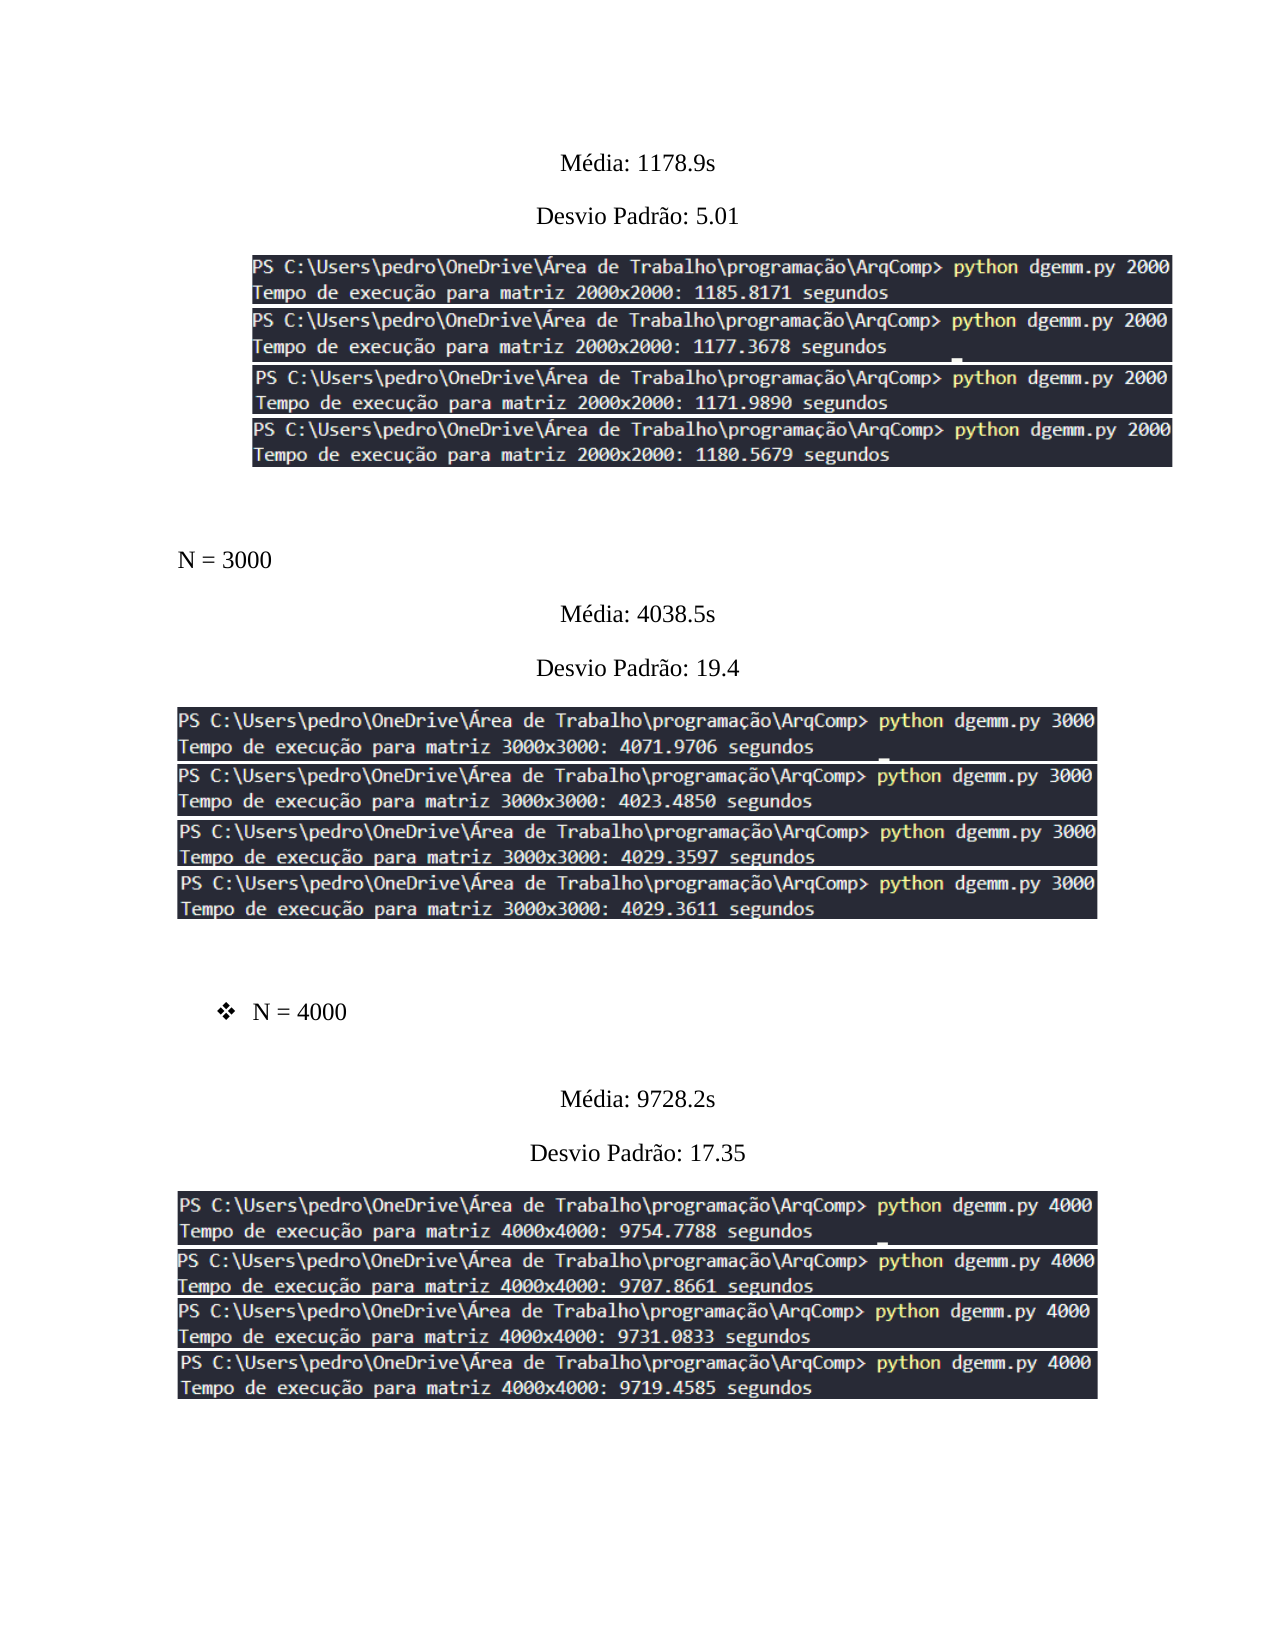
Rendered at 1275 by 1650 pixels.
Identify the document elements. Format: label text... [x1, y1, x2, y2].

picture [177, 707, 1098, 761]
picture [252, 255, 1173, 304]
picture [252, 365, 1173, 414]
picture [177, 1191, 1098, 1245]
text N = 3000 [177, 546, 1098, 574]
picture [252, 418, 1173, 467]
text Média: 9728.2s [177, 1084, 1098, 1113]
picture [177, 1351, 1098, 1399]
text Desvio Padrão: 19.4 [177, 653, 1098, 682]
picture [177, 764, 1098, 816]
picture [177, 1298, 1098, 1348]
text Desvio Padrão: 17.35 [177, 1138, 1098, 1167]
picture [177, 820, 1098, 866]
text Média: 4038.5s [177, 599, 1098, 628]
text Desvio Padrão: 5.01 [177, 201, 1098, 230]
text Média: 1178.9s [177, 148, 1098, 176]
picture [177, 1249, 1098, 1295]
list N = 4000 [215, 997, 1098, 1026]
picture [177, 870, 1098, 919]
picture [252, 308, 1173, 362]
